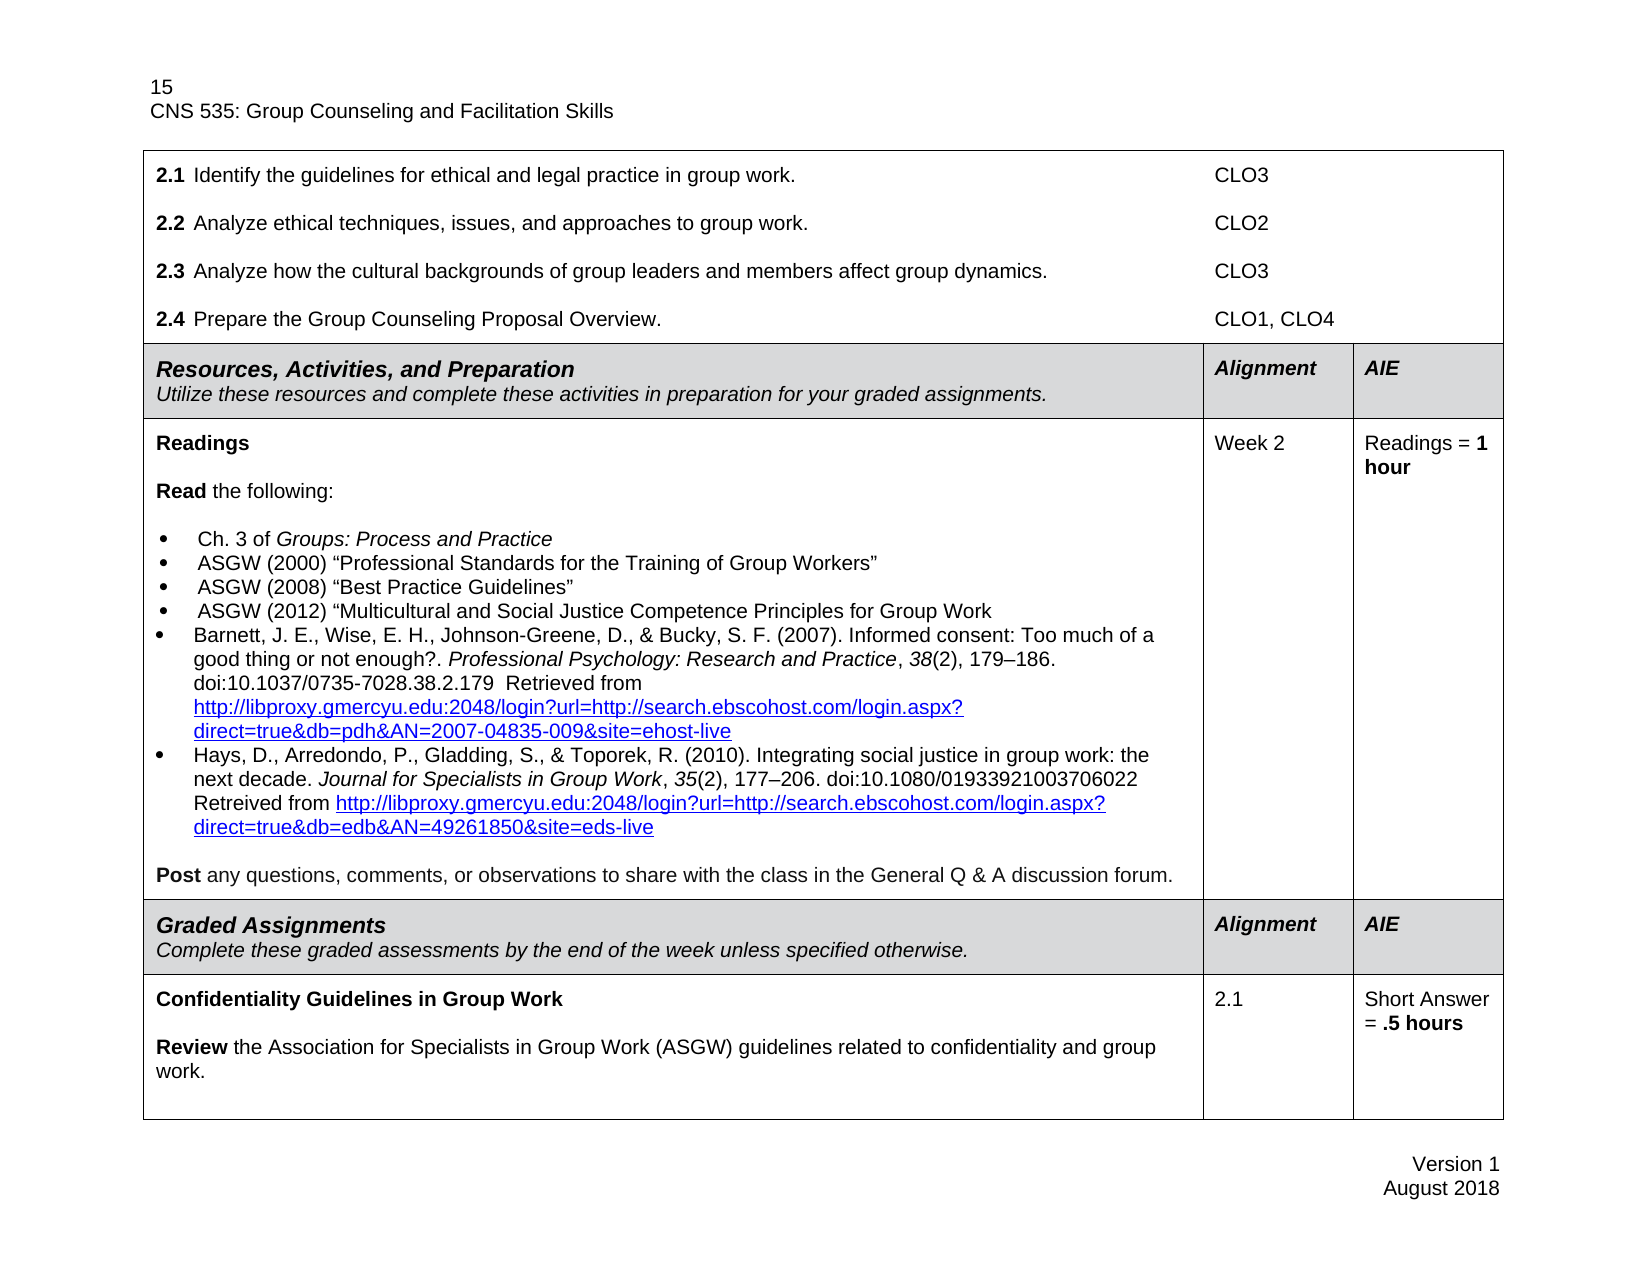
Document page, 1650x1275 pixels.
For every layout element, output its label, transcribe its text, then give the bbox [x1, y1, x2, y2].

table_cell CLO2 [1203, 199, 1503, 247]
table_cell AIE [1354, 344, 1503, 418]
table_cell AIE [1354, 900, 1503, 974]
table_cell CLO1, CLO4 [1203, 295, 1503, 343]
table_cell Analyze ethical techniques, issues, and approaches to group work. [144, 199, 1203, 247]
table_cell Readings = 1 hour [1354, 419, 1503, 899]
table_cell Week 2 [1204, 419, 1353, 899]
table_cell Identify the guidelines for ethical and legal practice in group work. [144, 151, 1203, 199]
table_cell Graded Assignments Complete these graded assessments by the end of the week unless specified otherwise. [144, 900, 1203, 974]
table_cell Readings Read the following: Ch. 3 of Groups: Process and Practice ASGW (2000) “Professional Standards for the Training of Group Workers” ASGW (2008) “Best Practice Guidelines” ASGW (2012) “Multicultural and Social Justice Competence Principles for Group Work Barnett, J. E., Wise, E. H., Johnson-Greene, D., & Bucky, S. F. (2007). Informed consent: Too much of a good thing or not enough?. Professional Psychology: Research and Practice, 38(2), 179–186. doi:10.1037/0735-7028.38.2.179 Retrieved from http://libproxy.gmercyu.edu:2048/login?url=http://search.ebscohost.com/login.aspx?direct=true&db=pdh&AN=2007-04835-009&site=ehost-live Hays, D., Arredondo, P., Gladding, S., & Toporek, R. (2010). Integrating social justice in group work: the next decade. Journal for Specialists in Group Work, 35(2), 177–206. doi:10.1080/01933921003706022 Retreived from http://libproxy.gmercyu.edu:2048/login?url=http://search.ebscohost.com/login.aspx?direct=true&db=edb&AN=49261850&site=eds-live Post any questions, comments, or observations to share with the class in the General Q & A discussion forum. [144, 419, 1203, 899]
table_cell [144, 975, 1203, 1119]
table_cell CLO3 [1203, 151, 1503, 199]
table_cell Alignment [1204, 344, 1353, 418]
table_cell 2.1 [1204, 975, 1353, 1119]
table_cell Analyze how the cultural backgrounds of group leaders and members affect group dynamics. [144, 247, 1203, 295]
table_cell Resources, Activities, and Preparation Utilize these resources and complete these activities in preparation for your graded assignments. [144, 344, 1203, 418]
table_cell Alignment [1204, 900, 1353, 974]
table_cell CLO3 [1203, 247, 1503, 295]
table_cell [1354, 975, 1503, 1119]
table_cell Prepare the Group Counseling Proposal Overview. [144, 295, 1203, 343]
